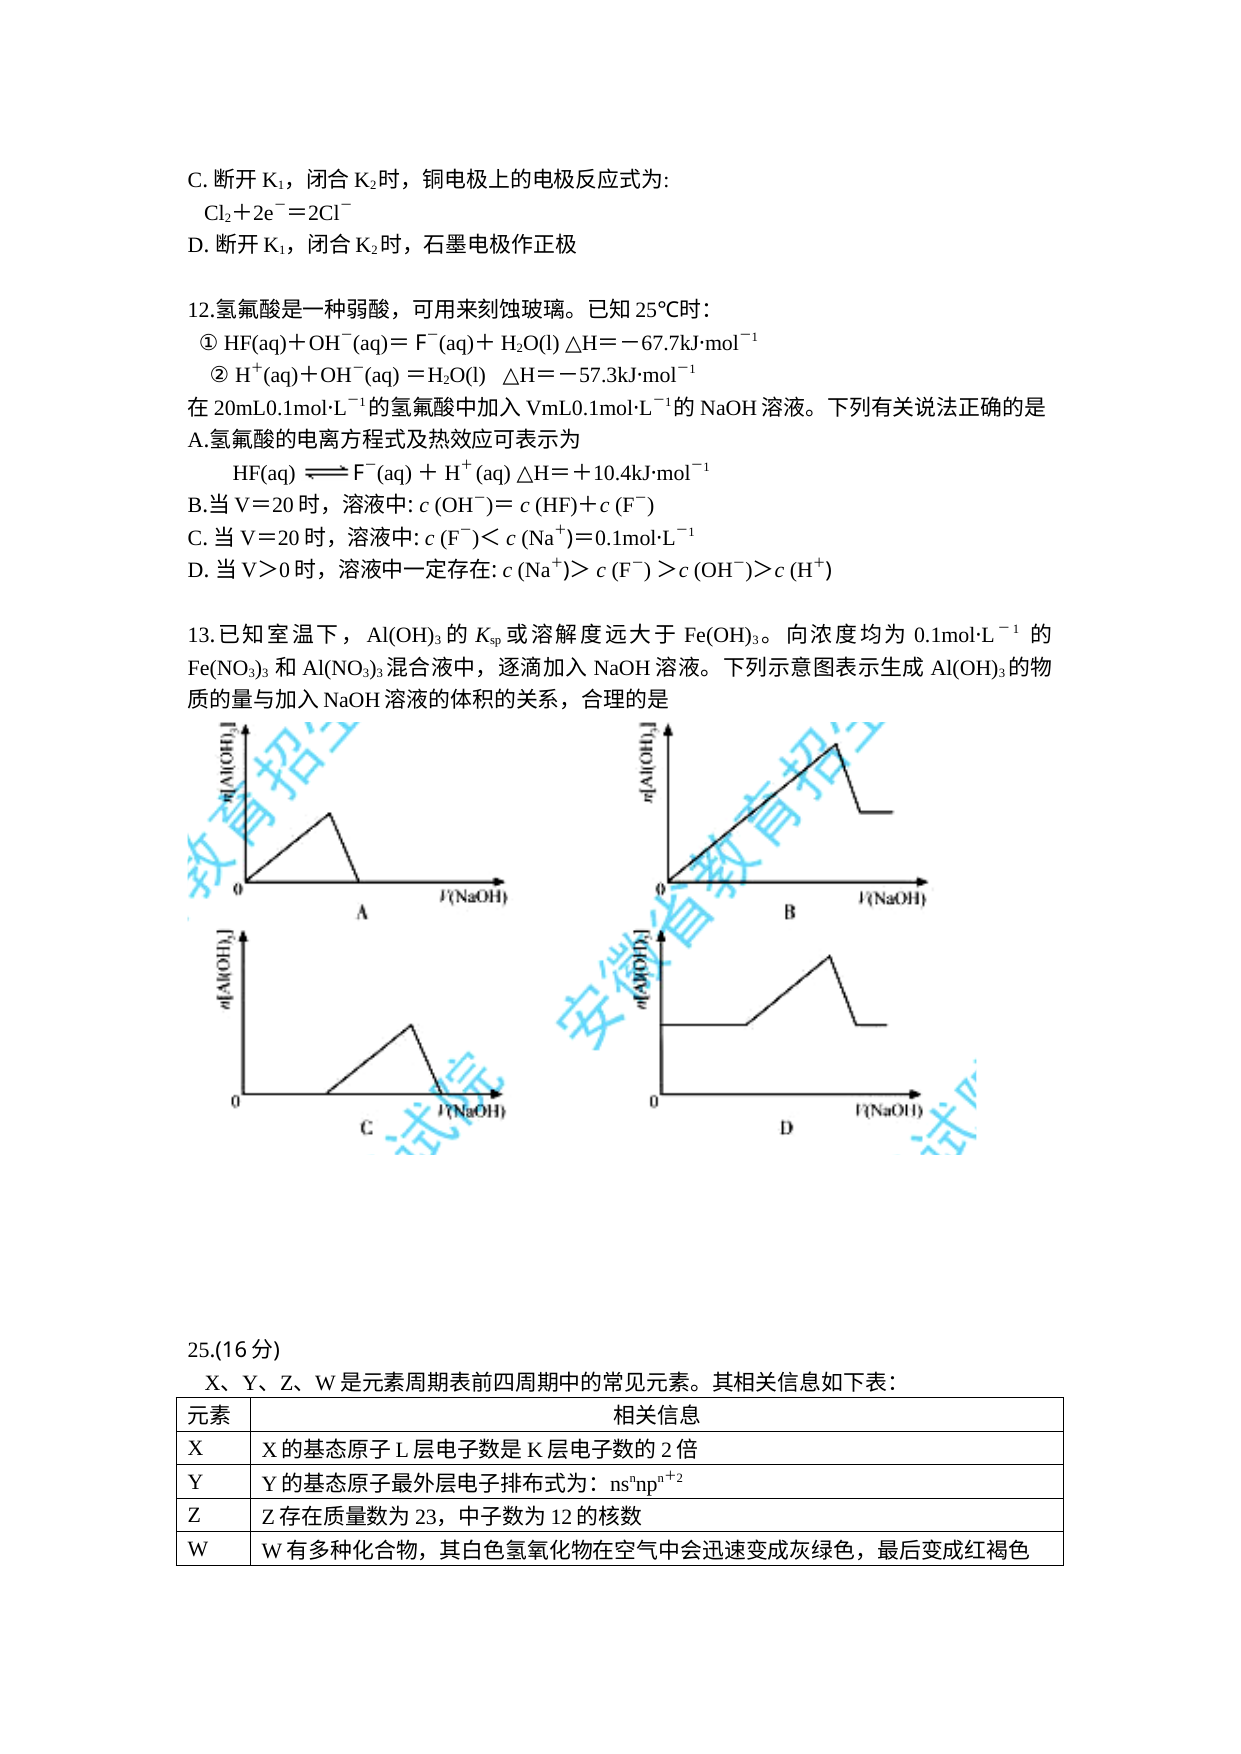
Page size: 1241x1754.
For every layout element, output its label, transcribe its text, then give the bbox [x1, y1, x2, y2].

text D. 断开K1，闭合K2时，石墨电极作正极 [187, 227, 1053, 259]
text A.氢氟酸的电离方程式及热效应可表示为 [187, 422, 1053, 454]
text ① HF(aq)＋OH－(aq)＝ F－(aq)＋ H2O(l) △H＝－67.7kJ·mol－1 [187, 324, 1053, 357]
table_cell Y [177, 1465, 250, 1498]
text 25.(16分) [187, 1332, 1053, 1364]
table_cell X的基态原子L层电子数是K层电子数的2倍 [251, 1432, 1063, 1464]
text Cl2＋2e－＝2Cl－ [187, 194, 1053, 227]
table_cell Z存在质量数为23，中子数为12的核数 [251, 1499, 1063, 1531]
picture [301, 464, 353, 481]
text 在20mL0.1mol·L－1的氢氟酸中加入VmL0.1mol·L－1的NaOH溶液。下列有关说法正确的是 [187, 389, 1053, 422]
table_cell Z [177, 1499, 250, 1531]
table_cell X [177, 1432, 250, 1464]
text C. 当V＝20时，溶液中: c (F－)＜ c (Na＋)＝0.1mol·L－1 [187, 519, 1053, 552]
text D. 当V＞0时，溶液中一定存在: c (Na＋)＞ c (F－) ＞c (OH－)＞c (H＋) [187, 552, 1053, 584]
table_cell Y的基态原子最外层电子排布式为：nsnnpn＋2 [251, 1465, 1063, 1498]
text HF(aq) F－(aq) ＋ H＋ (aq) △H＝＋10.4kJ·mol－1 [187, 454, 1053, 487]
text B.当V＝20时，溶液中: c (OH－)＝ c (HF)＋c (F－) [187, 487, 1053, 519]
table_header 元素 [177, 1398, 250, 1431]
text 13.已知室温下，Al(OH)3的Ksp或溶解度远大于Fe(OH)3。向浓度均为0.1mol·L－1 的Fe(NO3)3 和Al(NO3)3混合液中，逐滴加入NaOH溶液。下列示意图表示生成Al(OH)3的物质的量与加入NaOH溶液的体积的关系，合理的是 [187, 617, 1053, 714]
text ② H＋(aq)＋OH－(aq) ＝H2O(l) △H＝－57.3kJ·mol－1 [187, 357, 1053, 389]
table_header 相关信息 [251, 1398, 1063, 1431]
text C. 断开K1，闭合K2时，铜电极上的电极反应式为: [187, 162, 1053, 194]
table_cell W [177, 1532, 250, 1565]
text X、Y、Z、W是元素周期表前四周期中的常见元素。其相关信息如下表： [187, 1364, 1053, 1397]
text 12.氢氟酸是一种弱酸，可用来刻蚀玻璃。已知25℃时： [187, 292, 1053, 324]
table_cell W有多种化合物，其白色氢氧化物在空气中会迅速变成灰绿色，最后变成红褐色 [251, 1532, 1063, 1565]
